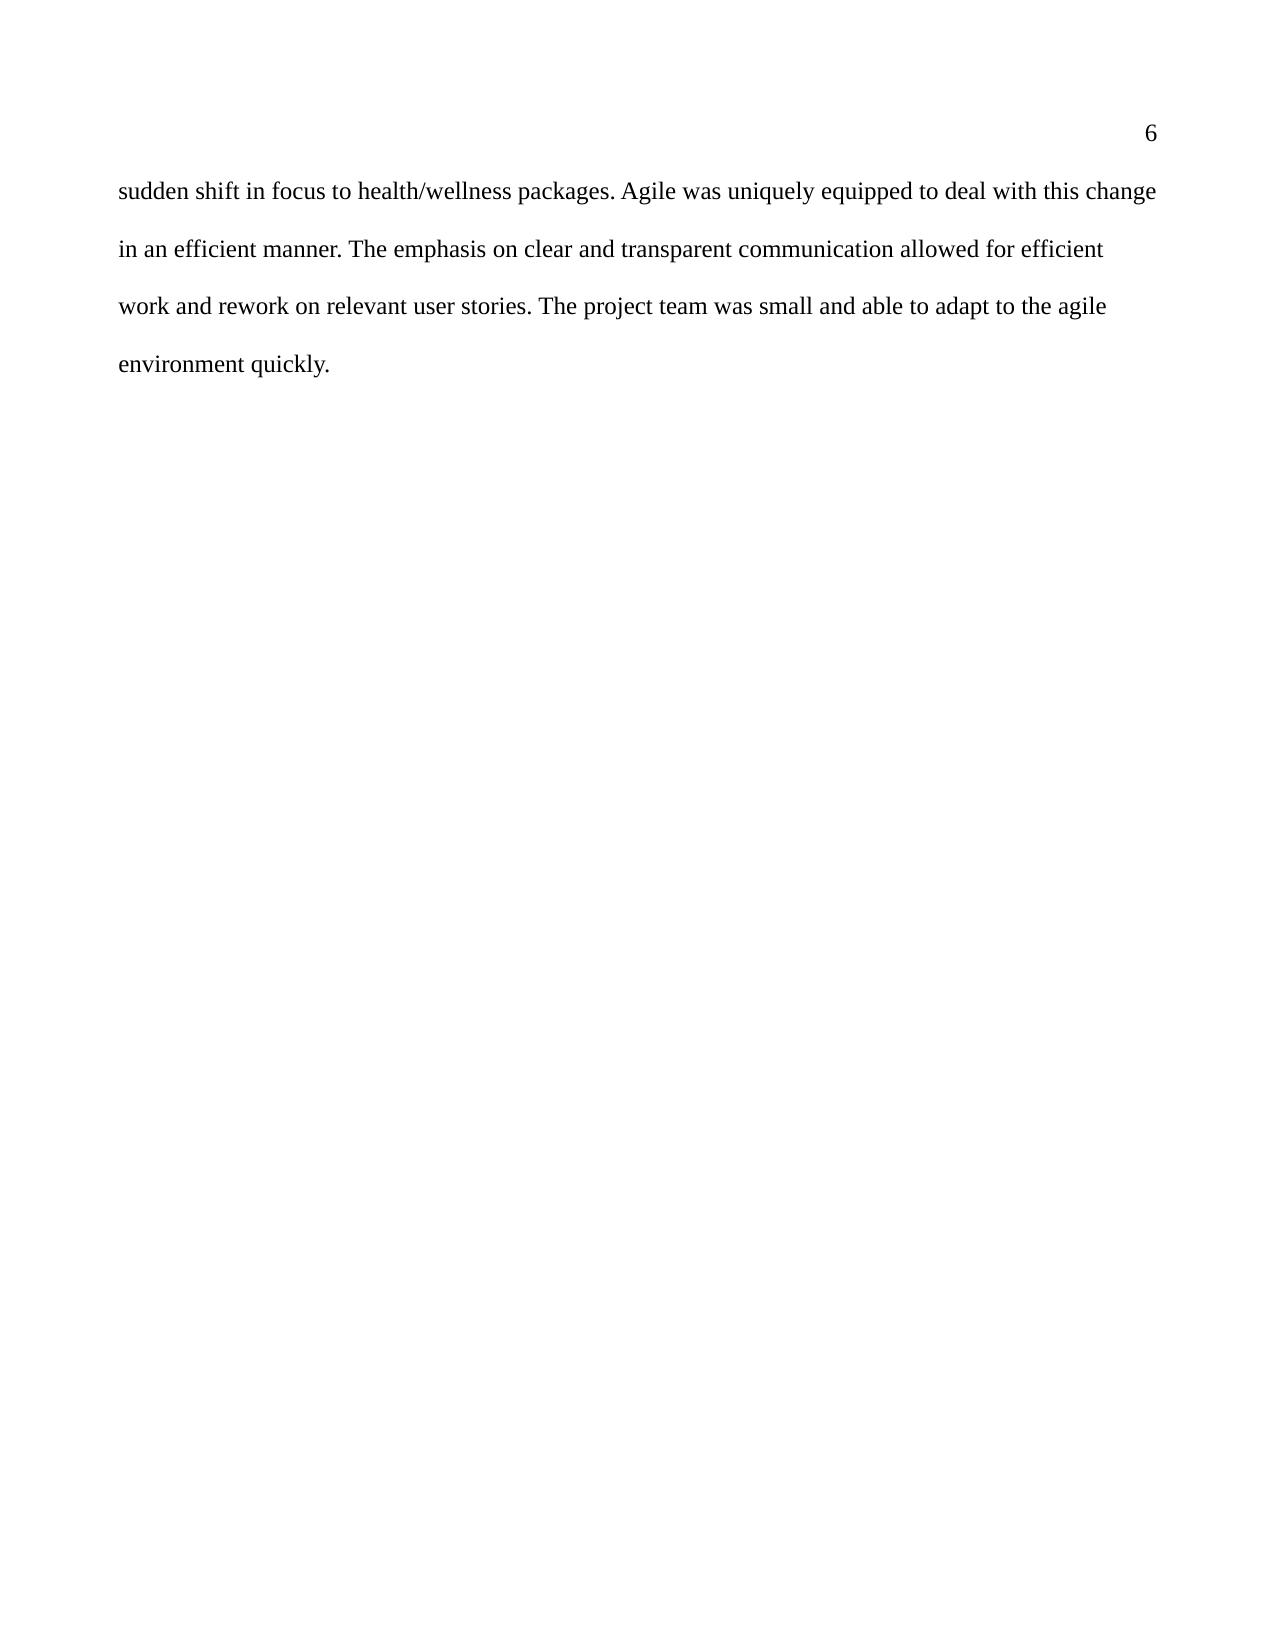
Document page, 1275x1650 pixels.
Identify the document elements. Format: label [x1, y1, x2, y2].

text [118, 176, 1157, 378]
